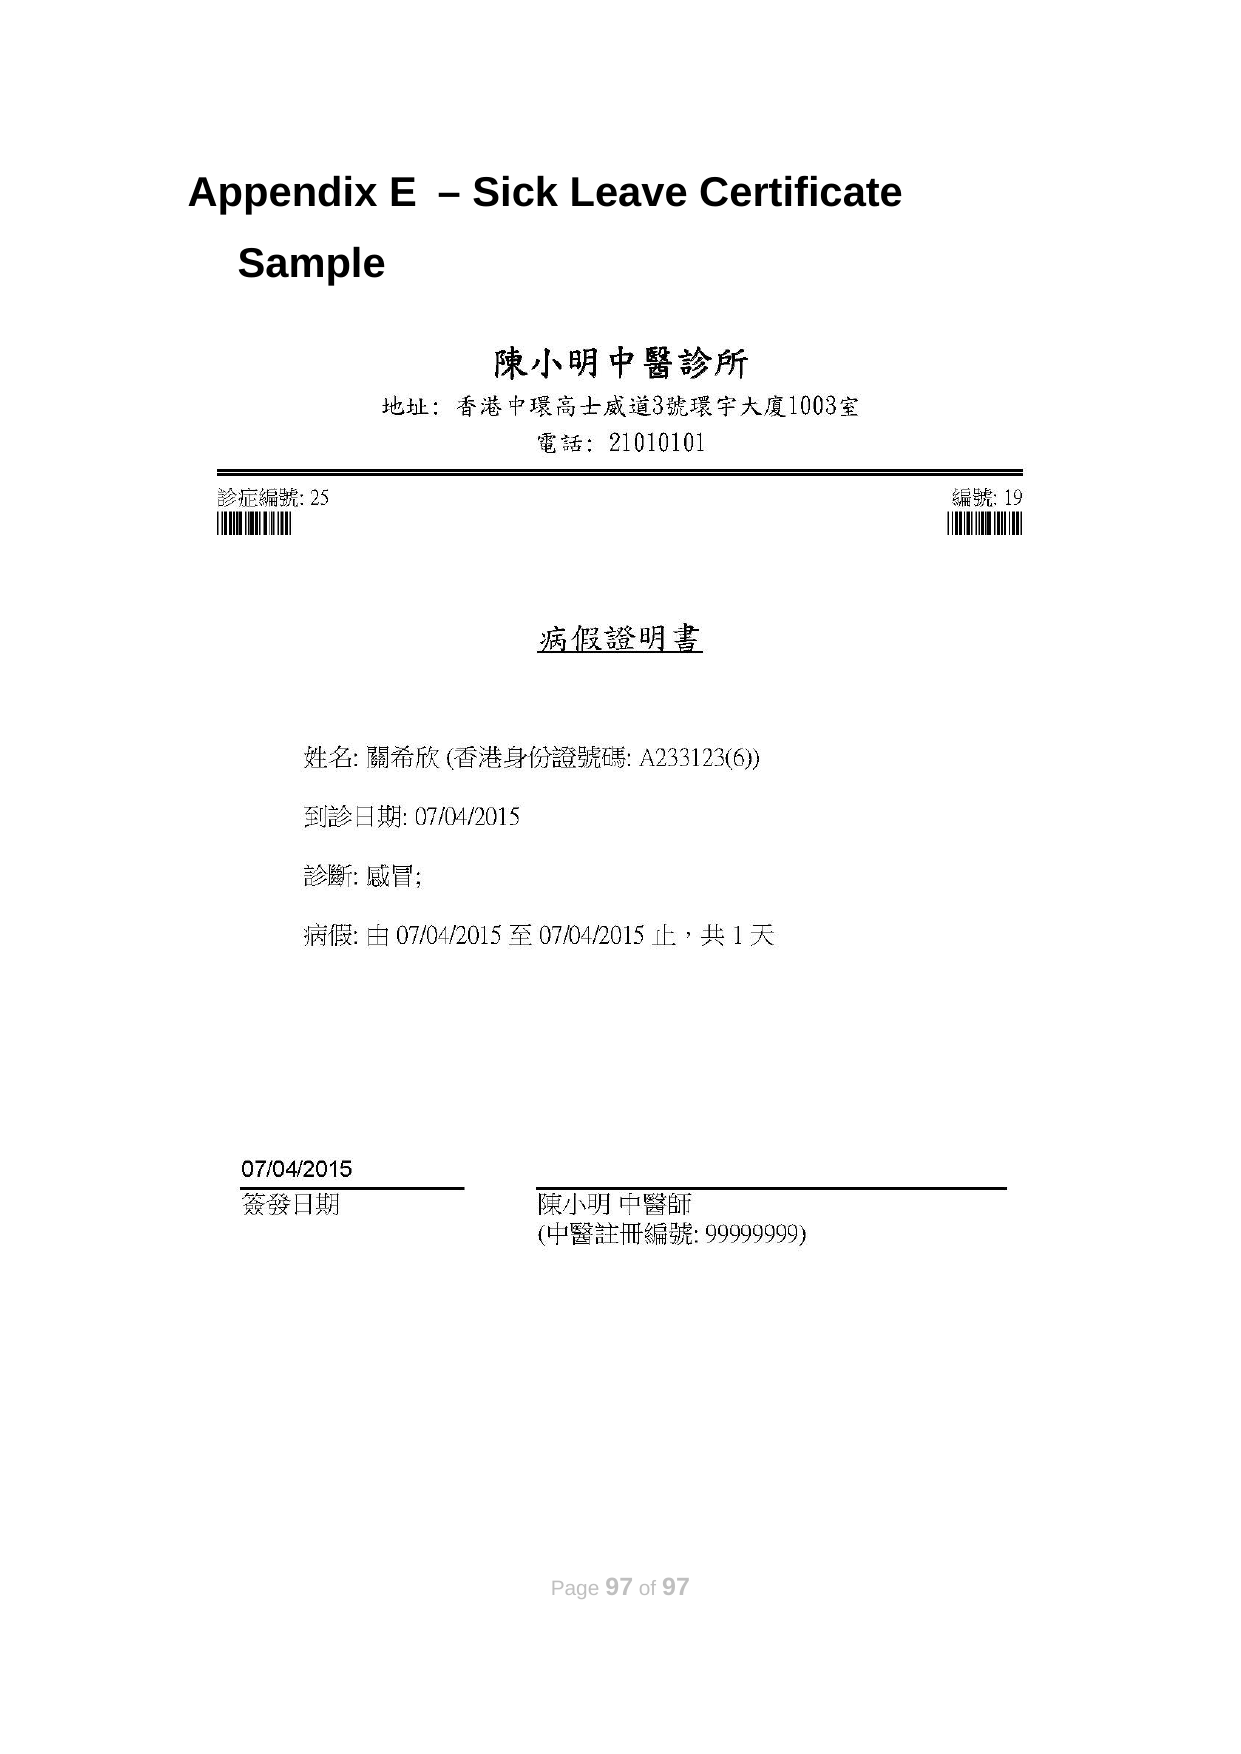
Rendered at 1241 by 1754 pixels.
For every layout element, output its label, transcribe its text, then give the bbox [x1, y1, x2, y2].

subtitle – Sick Leave Certificate Sample [187, 167, 1053, 287]
picture [187, 310, 1052, 1533]
